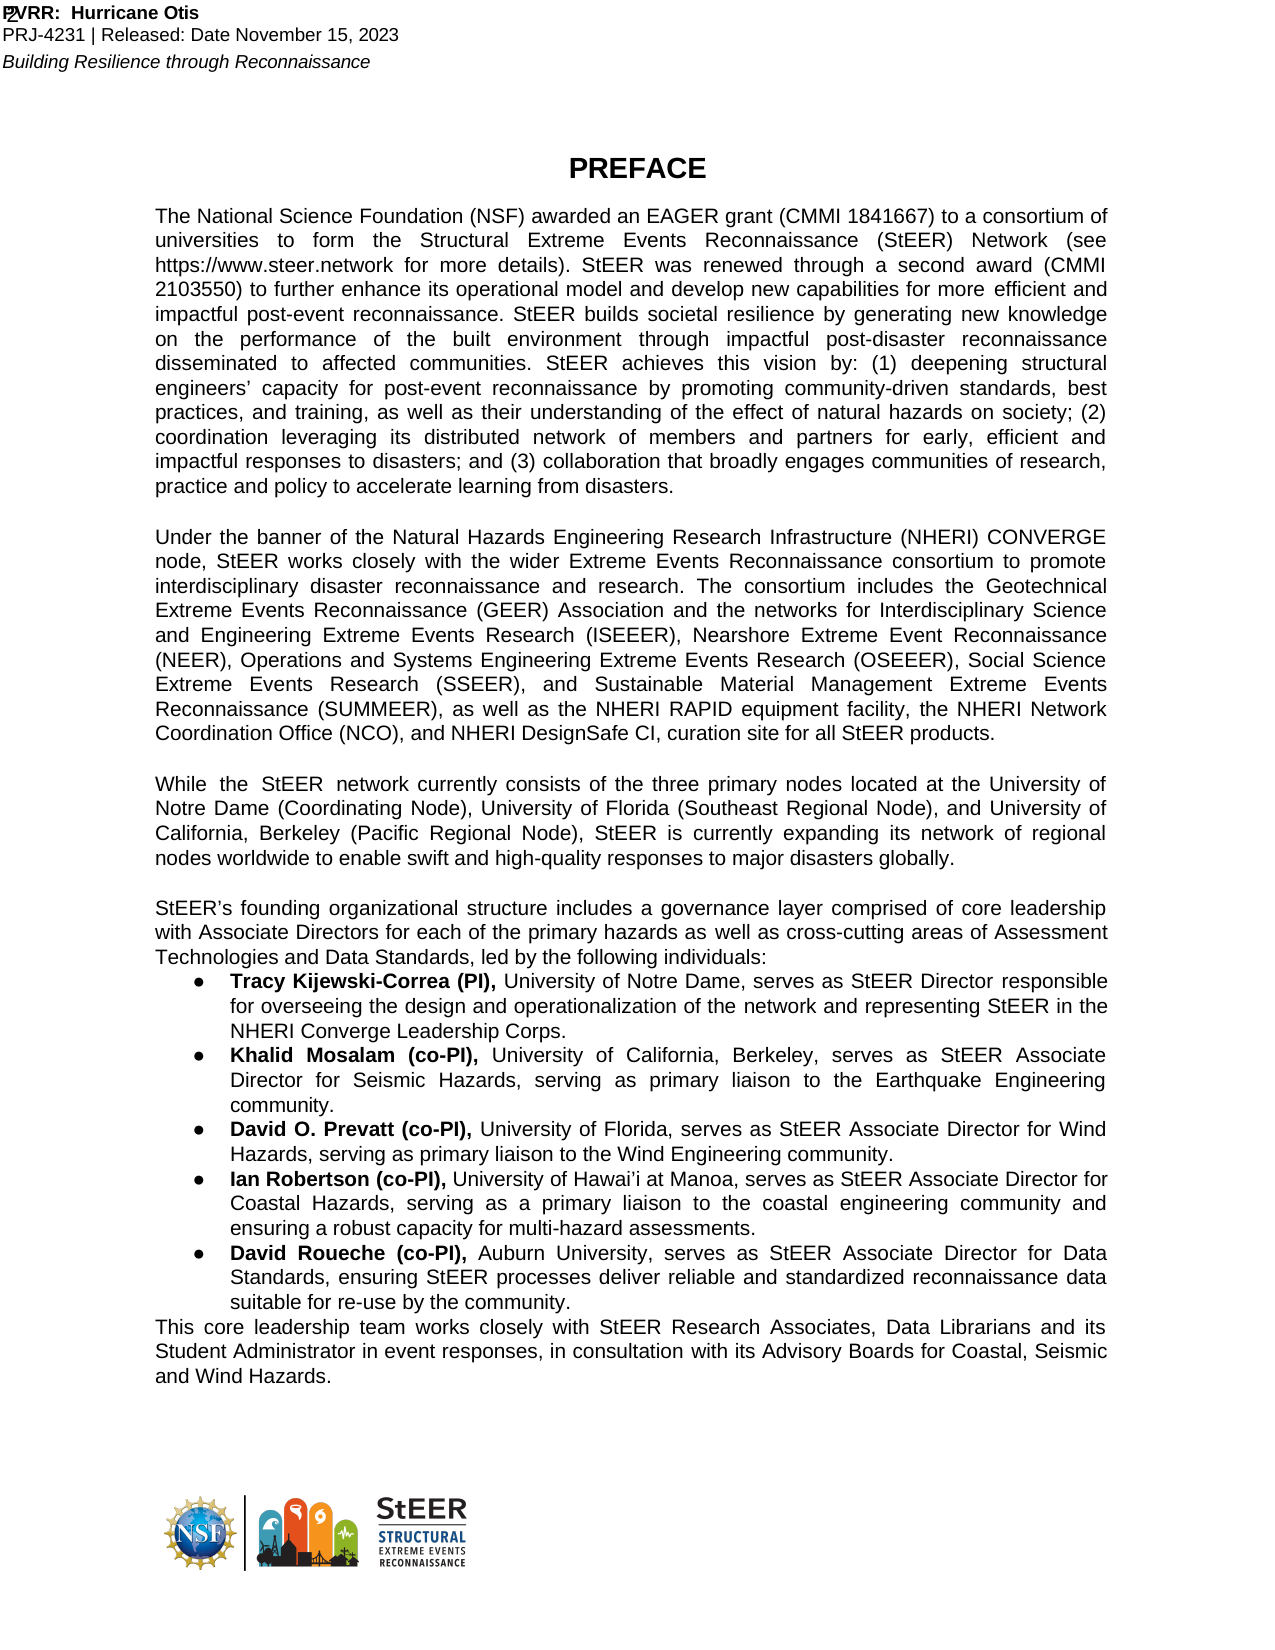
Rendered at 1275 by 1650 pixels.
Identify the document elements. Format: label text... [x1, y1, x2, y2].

picture [150, 1495, 479, 1571]
list Tracy Kijewski-Correa (PI), University of Notre Dame, serves as StEER Director responsible for overseeing the design and operationalization of the network and representing StEER in the NHERI Converge Leadership Corps. [192, 969, 1108, 1042]
list David Roueche (co-PI), Auburn University, serves as StEER Associate Director for Data Standards, ensuring StEER processes deliver reliable and standardized reconnaissance data suitable for re-use by the community. [192, 1241, 1108, 1314]
text While the StEER network currently consists of the three primary nodes located at the University of Notre Dame (Coordinating Node), University of Florida (Southeast Regional Node), and University of California, Berkeley (Pacific Regional Node), StEER is currently expanding its network of regional nodes worldwide to enable swift and high-quality responses to major disasters globally. [155, 772, 1108, 869]
list Khalid Mosalam (co-PI), University of California, Berkeley, serves as StEER Associate Director for Seismic Hazards, serving as primary liaison to the Earthquake Engineering community. [192, 1043, 1107, 1116]
text StEER’s founding organizational structure includes a governance layer comprised of core leadership with Associate Directors for each of the primary hazards as well as cross-cutting areas of Assessment Technologies and Data Standards, led by the following individuals: [155, 895, 1108, 968]
text The National Science Foundation (NSF) awarded an EAGER grant (CMMI 1841667) to a consortium of universities to form the Structural Extreme Events Reconnaissance (StEER) Network (see https://www.steer.network for more details). StEER was renewed through a second award (CMMI 2103550) to further enhance its operational model and develop new capabilities for more efficient and impactful post-event reconnaissance. StEER builds societal resilience by generating new knowledge on the performance of the built environment through impactful post-disaster reconnaissance disseminated to affected communities. StEER achieves this vision by: (1) deepening structural engineers’ capacity for post-event reconnaissance by promoting community-driven standards, best practices, and training, as well as their understanding of the effect of natural hazards on society; (2) coordination leveraging its distributed network of members and partners for early, efficient and impactful responses to disasters; and (3) collaboration that broadly engages communities of research, practice and policy to accelerate learning from disasters. [155, 203, 1108, 498]
text Under the banner of the Natural Hazards Engineering Research Infrastructure (NHERI) CONVERGE node, StEER works closely with the wider Extreme Events Reconnaissance consortium to promote interdisciplinary disaster reconnaissance and research. The consortium includes the Geotechnical Extreme Events Reconnaissance (GEER) Association and the networks for Interdisciplinary Science and Engineering Extreme Events Research (ISEEER), Nearshore Extreme Event Reconnaissance (NEER), Operations and Systems Engineering Extreme Events Research (OSEEER), Social Science Extreme Events Research (SSEER), and Sustainable Material Management Extreme Events Reconnaissance (SUMMEER), as well as the NHERI RAPID equipment facility, the NHERI Network Coordination Office (NCO), and NHERI DesignSafe CI, curation site for all StEER products. [155, 524, 1108, 745]
text This core leadership team works closely with StEER Research Associates, Data Librarians and its Student Administrator in event responses, in consultation with its Advisory Boards for Coastal, Seismic and Wind Hazards. [155, 1315, 1108, 1388]
list David O. Prevatt (co-PI), University of Florida, serves as StEER Associate Director for Wind Hazards, serving as primary liaison to the Wind Engineering community. [192, 1117, 1107, 1166]
list Ian Robertson (co-PI), University of Hawai’i at Manoa, serves as StEER Associate Director for Coastal Hazards, serving as a primary liaison to the coastal engineering community and ensuring a robust capacity for multi-hazard assessments. [192, 1167, 1108, 1240]
subtitle PREFACE [114, 151, 1161, 184]
